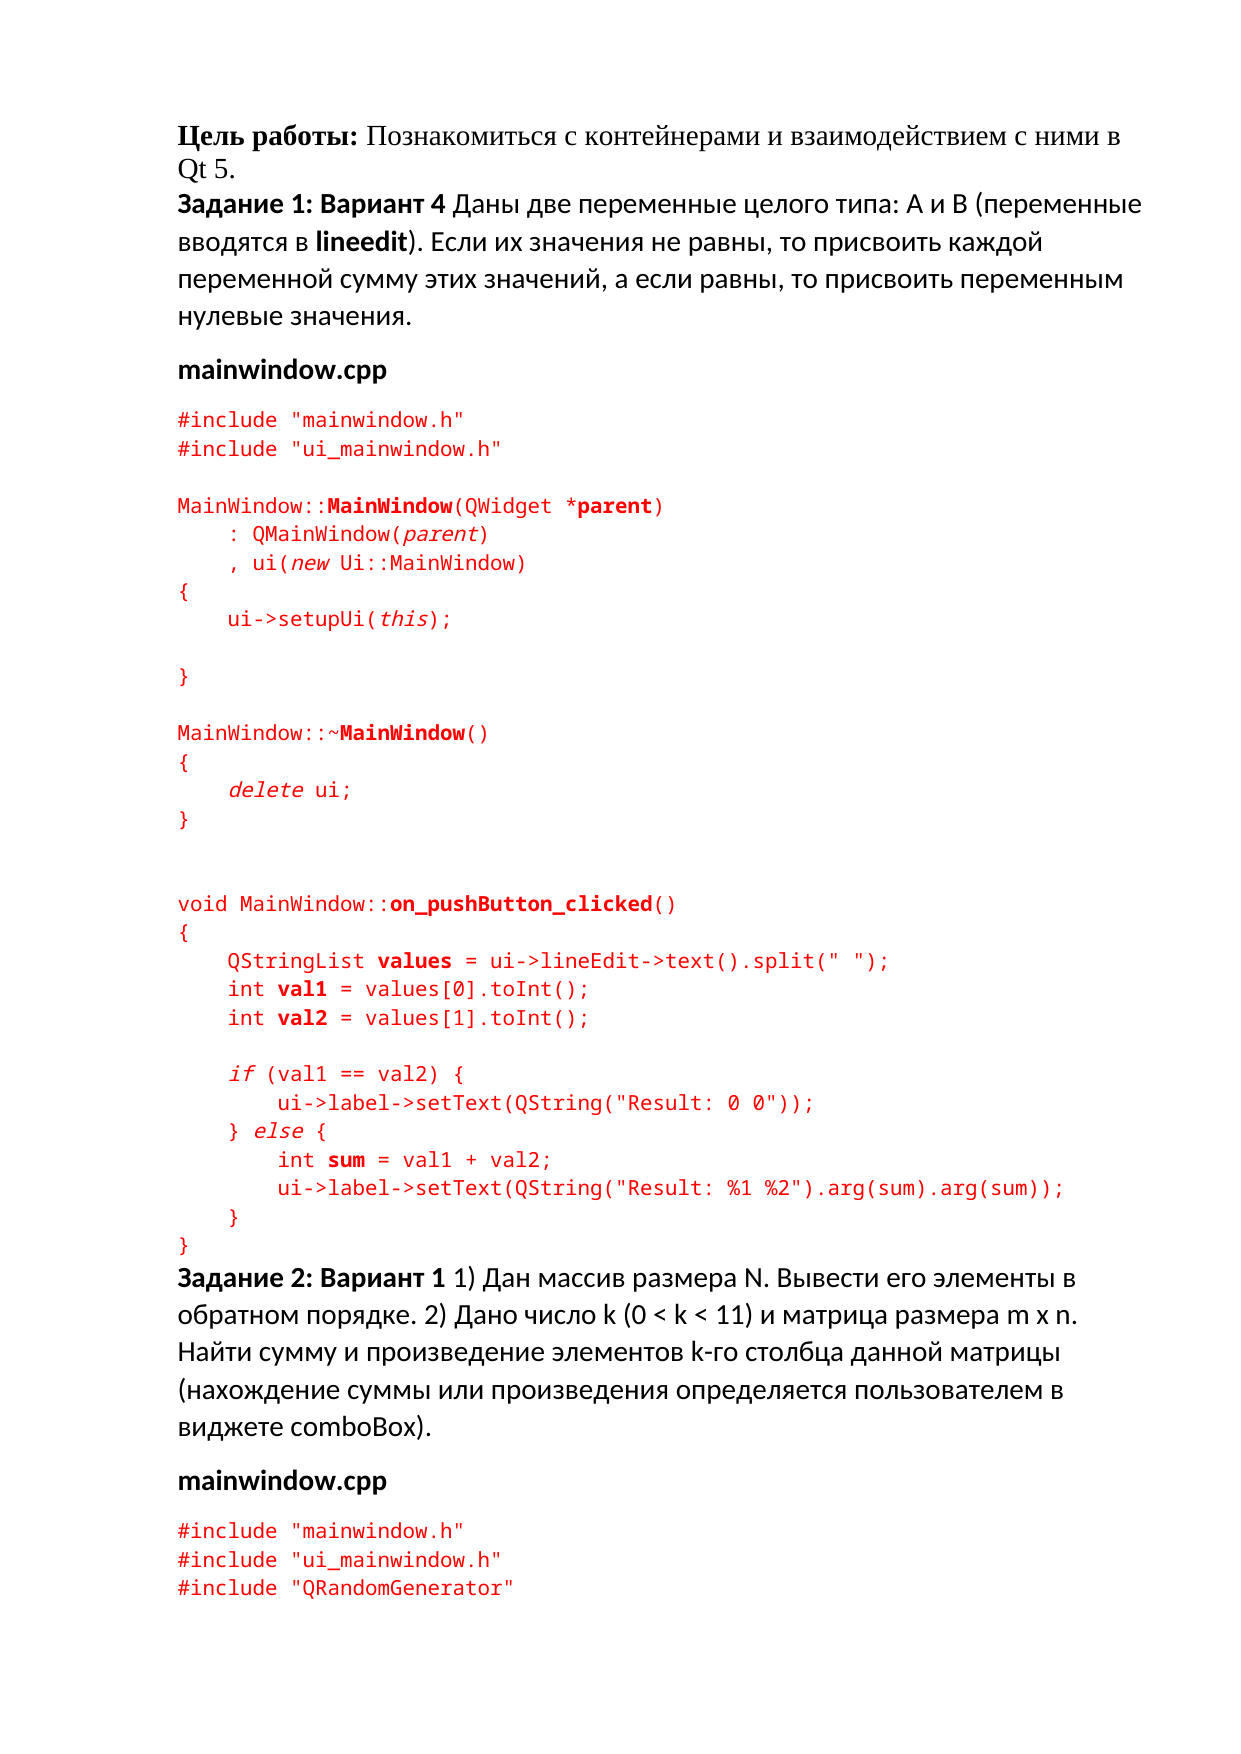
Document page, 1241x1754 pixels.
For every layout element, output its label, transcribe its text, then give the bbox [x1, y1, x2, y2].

text MainWindow::~MainWindow() [177, 718, 1152, 747]
text ui->setupUi(this); [177, 604, 1152, 633]
text #include "mainwindow.h" [177, 406, 1152, 434]
text delete ui; [177, 775, 1152, 804]
text { [177, 747, 1152, 775]
text } [177, 804, 1152, 832]
text int val1 = values[0].toInt(); [177, 974, 1152, 1003]
text { [177, 917, 1152, 946]
text } [177, 1230, 1152, 1259]
text #include "mainwindow.h" [177, 1516, 1152, 1545]
text : QMainWindow(parent) [177, 519, 1152, 548]
text int sum = val1 + val2; [177, 1145, 1152, 1173]
text , ui(new Ui::MainWindow) [177, 548, 1152, 576]
text #include "ui_mainwindow.h" [177, 1545, 1152, 1573]
text void MainWindow::on_pushButton_clicked() [177, 889, 1152, 917]
text } [177, 661, 1152, 690]
text } else { [177, 1116, 1152, 1145]
text } [177, 1202, 1152, 1230]
text int val2 = values[1].toInt(); [177, 1003, 1152, 1031]
text { [177, 576, 1152, 604]
text if (val1 == val2) { [177, 1059, 1152, 1088]
text QStringList values = ui->lineEdit->text().split(" "); [177, 946, 1152, 974]
text #include "QRandomGenerator" [177, 1573, 1152, 1602]
text ui->label->setText(QString("Result: 0 0")); [177, 1088, 1152, 1116]
text ui->label->setText(QString("Result: %1 %2").arg(sum).arg(sum)); [177, 1173, 1152, 1202]
text MainWindow::MainWindow(QWidget *parent) [177, 491, 1152, 519]
text Цель работы: Познакомиться с контейнерами и взаимодействием с ними в Qt 5. [177, 118, 1152, 185]
text #include "ui_mainwindow.h" [177, 434, 1152, 462]
